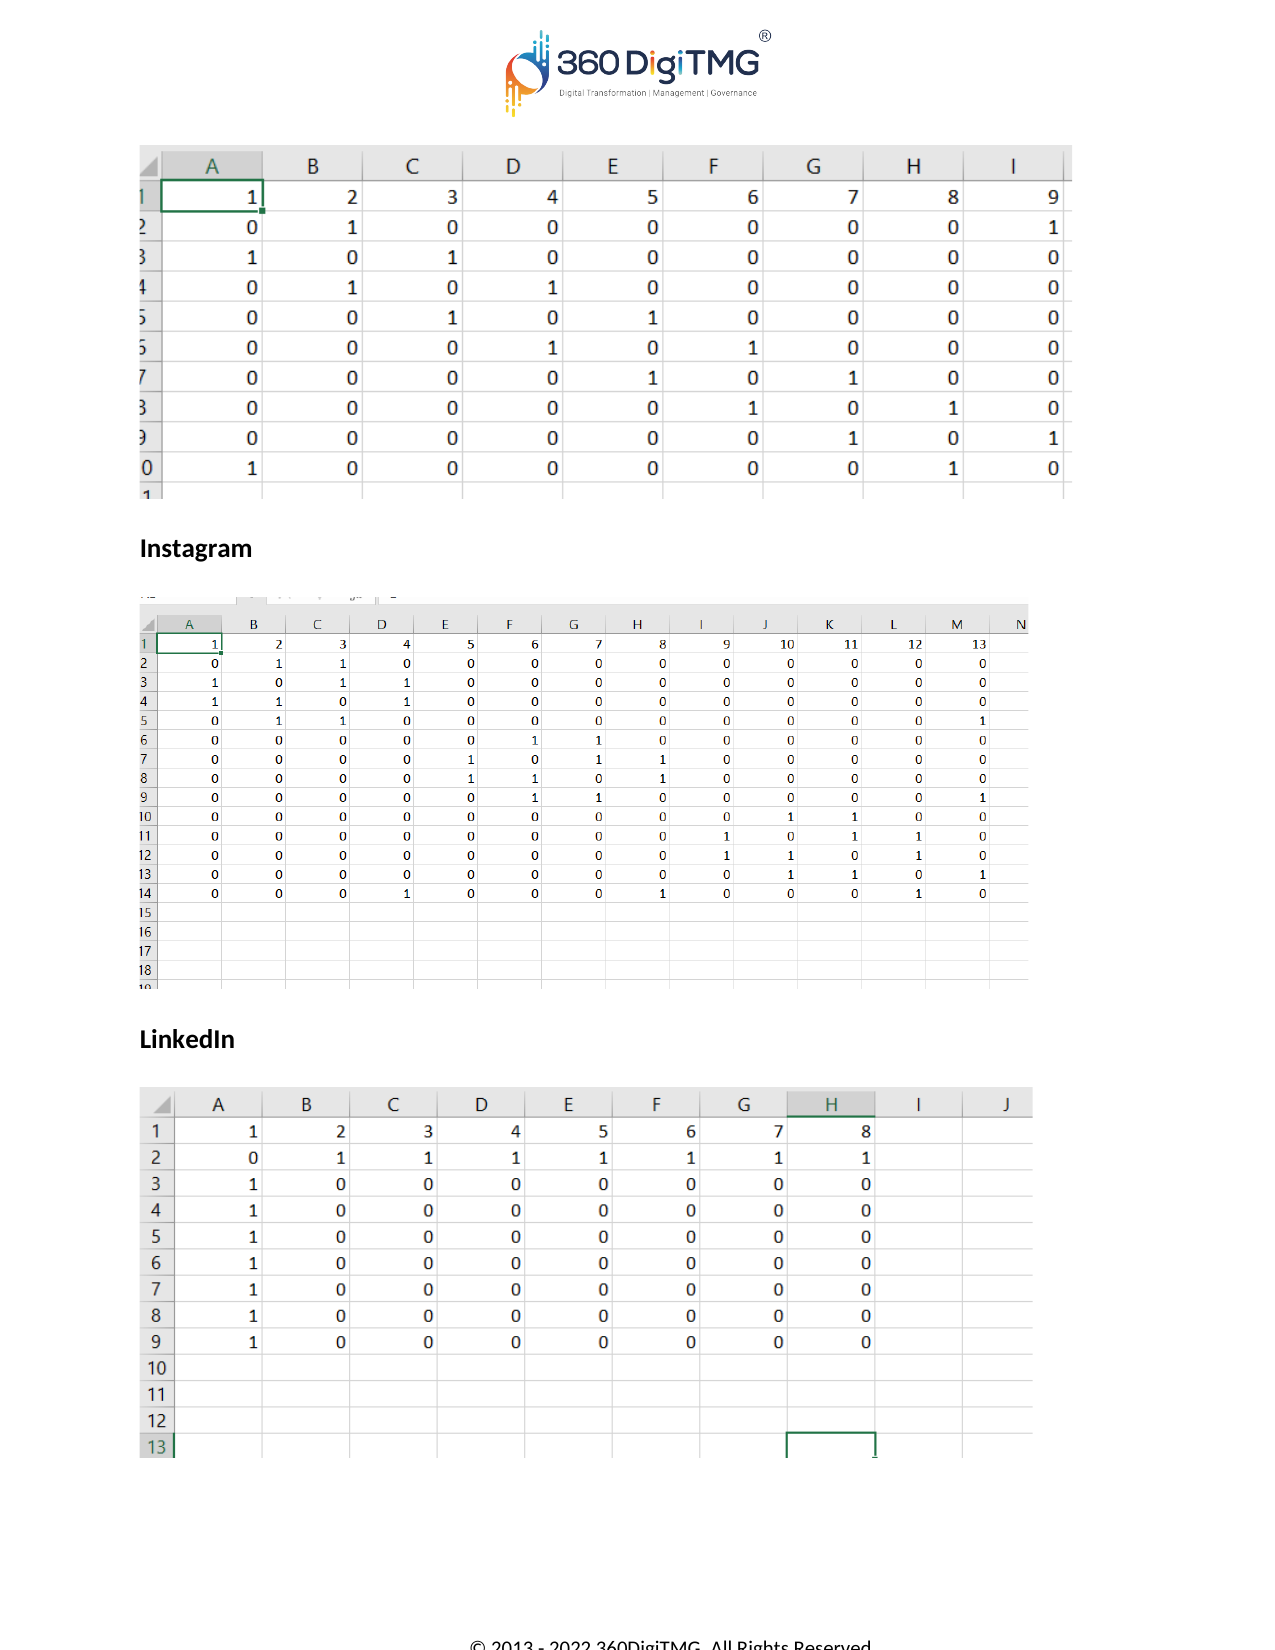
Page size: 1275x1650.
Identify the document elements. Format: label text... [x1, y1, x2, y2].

picture [139, 597, 1029, 989]
picture [139, 1087, 1033, 1458]
picture [139, 145, 1073, 499]
text Instagram [139, 531, 1206, 564]
picture [501, 25, 775, 122]
text LinkedIn [139, 1022, 1206, 1055]
